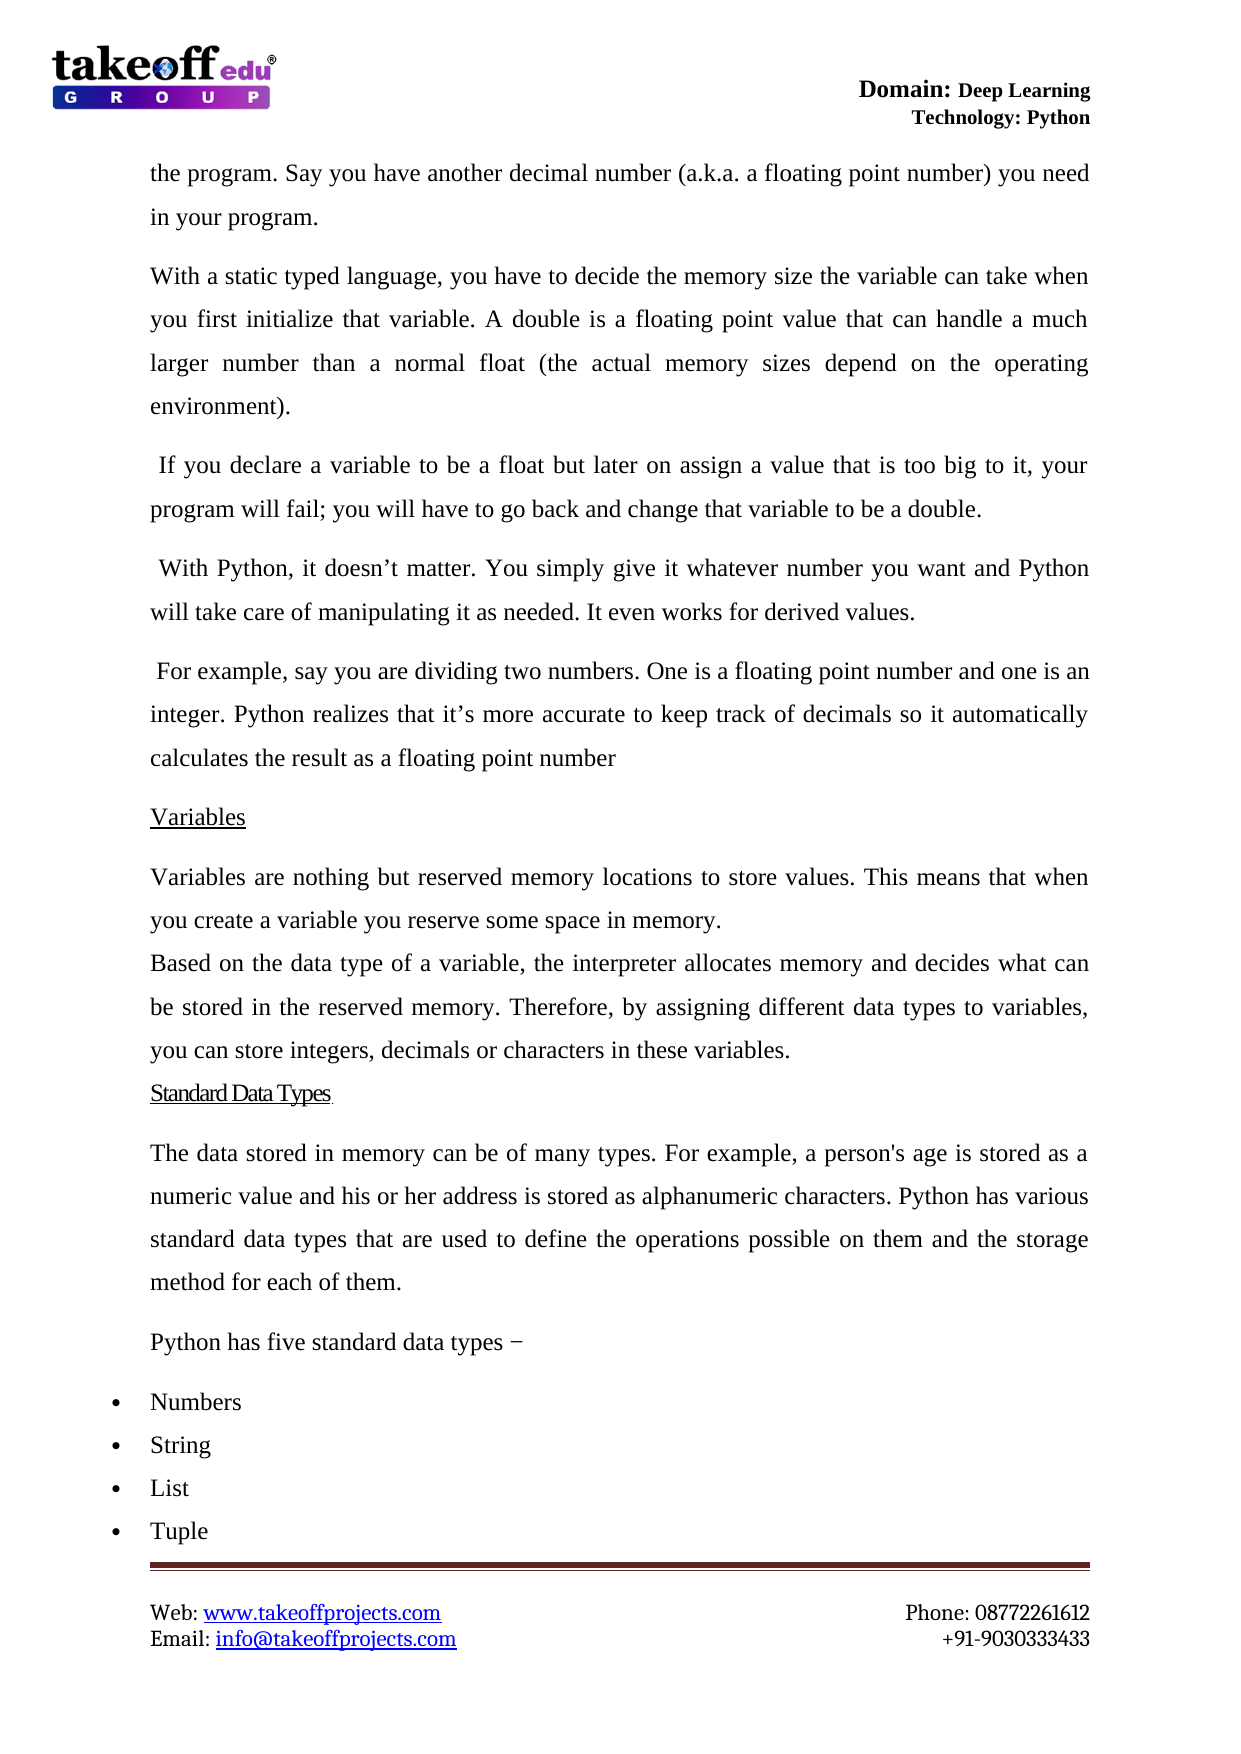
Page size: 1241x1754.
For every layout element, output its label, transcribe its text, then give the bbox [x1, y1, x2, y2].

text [150, 158, 1090, 230]
list Tuple [112, 1516, 1090, 1545]
picture [49, 41, 279, 118]
text Variables [150, 802, 1090, 831]
text With a static typed language, you have to decide the memory size the variable can take when you first initialize that variable. A double is a floating point value that can handle a much larger number than a normal float (the actual memory sizes depend on the operating environment). [150, 261, 1090, 419]
list Numbers [112, 1387, 1090, 1415]
text The data stored in memory can be of many types. For example, a person's age is stored as a numeric value and his or her address is stored as alphanumeric characters. Python has various standard data types that are used to define the operations possible on them and the storage method for each of them. [150, 1138, 1090, 1296]
text For example, say you are dividing two numbers. One is a floating point number and one is an integer. Python realizes that it’s more accurate to keep track of decimals so it automatically calculates the result as a floating point number [150, 656, 1090, 771]
list List [112, 1473, 1090, 1502]
text Standard Data Types [150, 1078, 1090, 1107]
text With Python, it doesn’t matter. You simply give it whatever number you want and Python will take care of manipulating it as needed. It even works for derived values. [150, 553, 1090, 625]
text Based on the data type of a variable, the interpreter allocates memory and decides what can be stored in the reserved memory. Therefore, by assigning different data types to variables, you can store integers, decimals or characters in these variables. [150, 948, 1090, 1063]
text If you declare a variable to be a float but later on assign a value that is too big to it, your program will fail; you will have to go back and change that variable to be a double. [150, 451, 1090, 522]
text Variables are nothing but reserved memory locations to store values. This means that when you create a variable you reserve some space in memory. [150, 862, 1090, 934]
list String [112, 1430, 1090, 1458]
text Python has five standard data types − [150, 1327, 1090, 1356]
